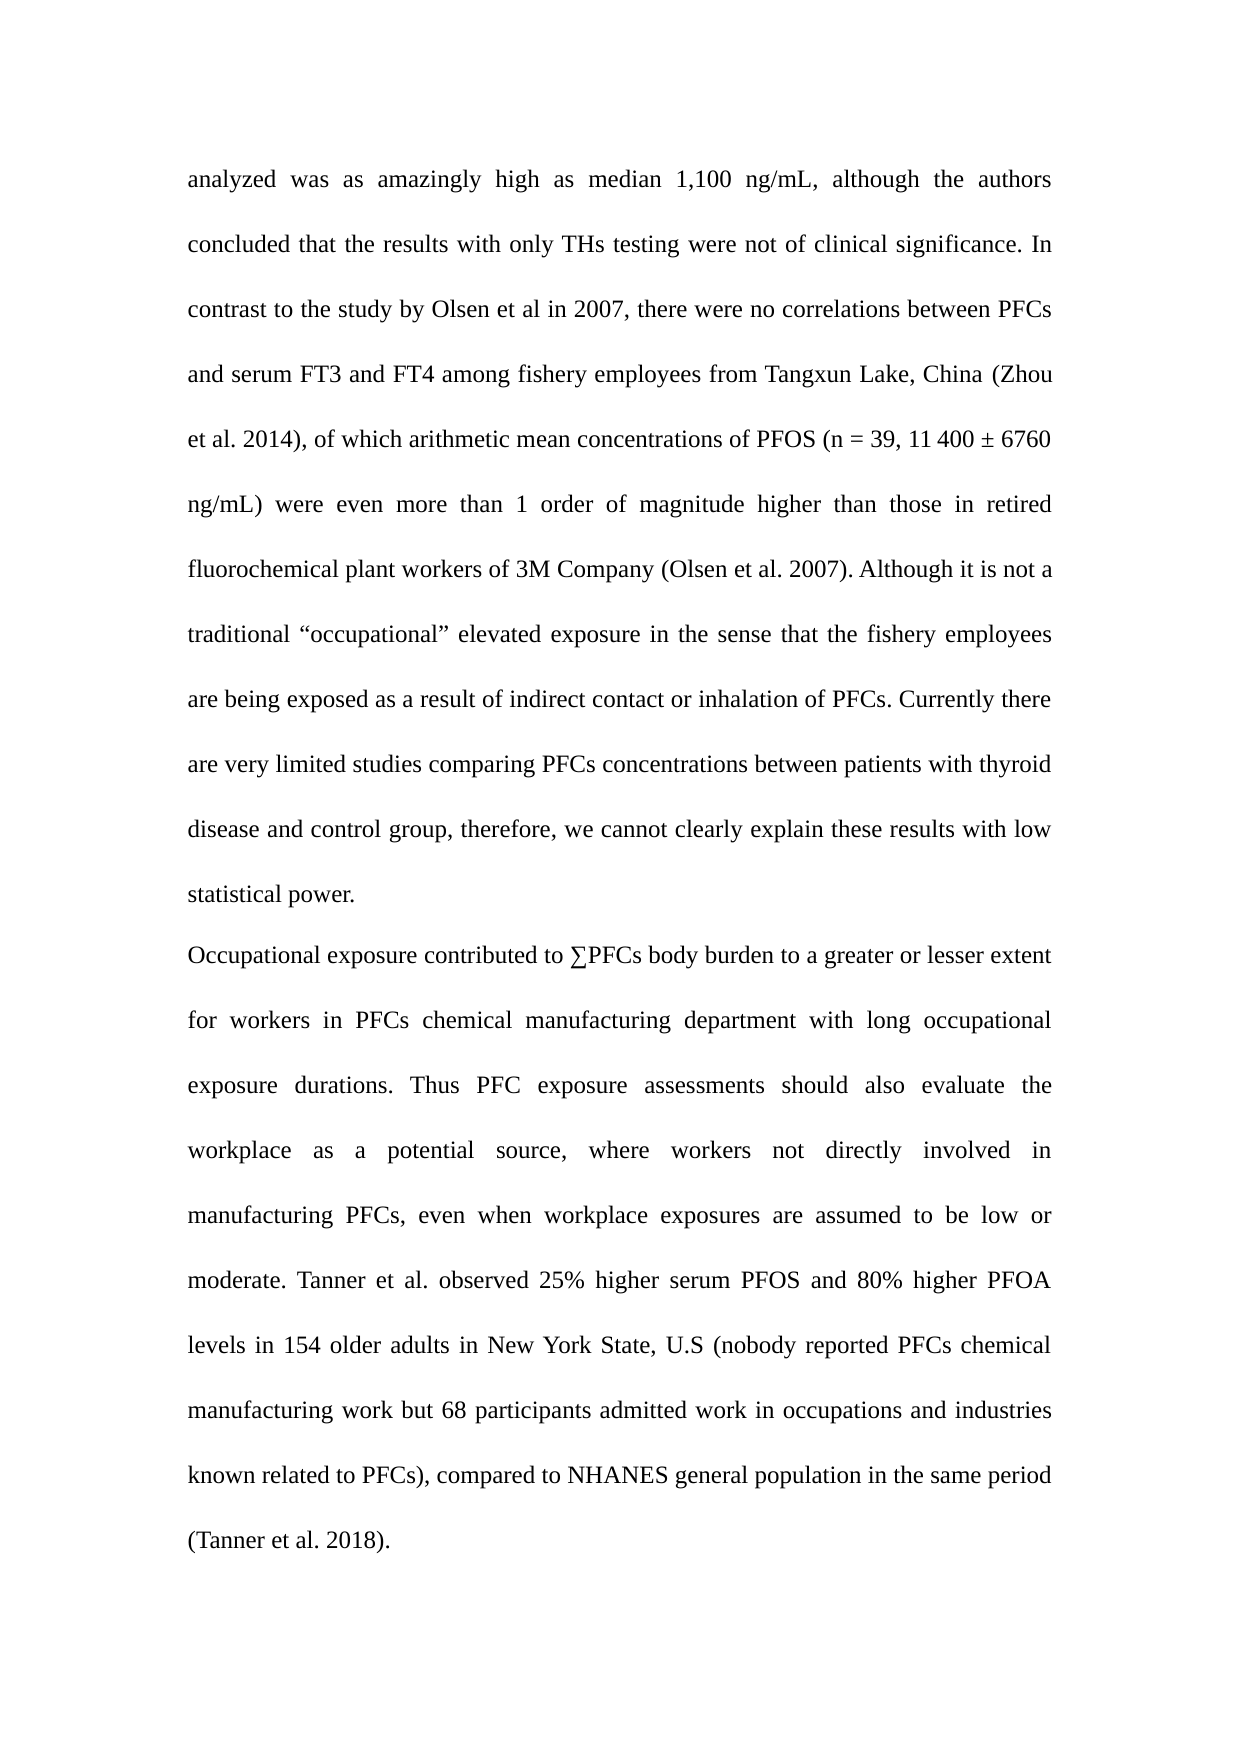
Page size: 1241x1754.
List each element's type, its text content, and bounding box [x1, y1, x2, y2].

text Occupational exposure contributed to ∑PFCs body burden to a greater or lesser extent for workers in PFCs chemical manufacturing department with long occupational exposure durations. Thus PFC exposure assessments should also evaluate the workplace as a potential source, where workers not directly involved in manufacturing PFCs, even when workplace exposures are assumed to be low or moderate. Tanner et al. observed 25% higher serum PFOS and 80% higher PFOA levels in 154 older adults in New York State, U.S (nobody reported PFCs chemical manufacturing work but 68 participants admitted work in occupations and industries known related to PFCs), compared to NHANES general population in the same period (Tanner et al. 2018). [187, 938, 1053, 1556]
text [187, 162, 1053, 909]
